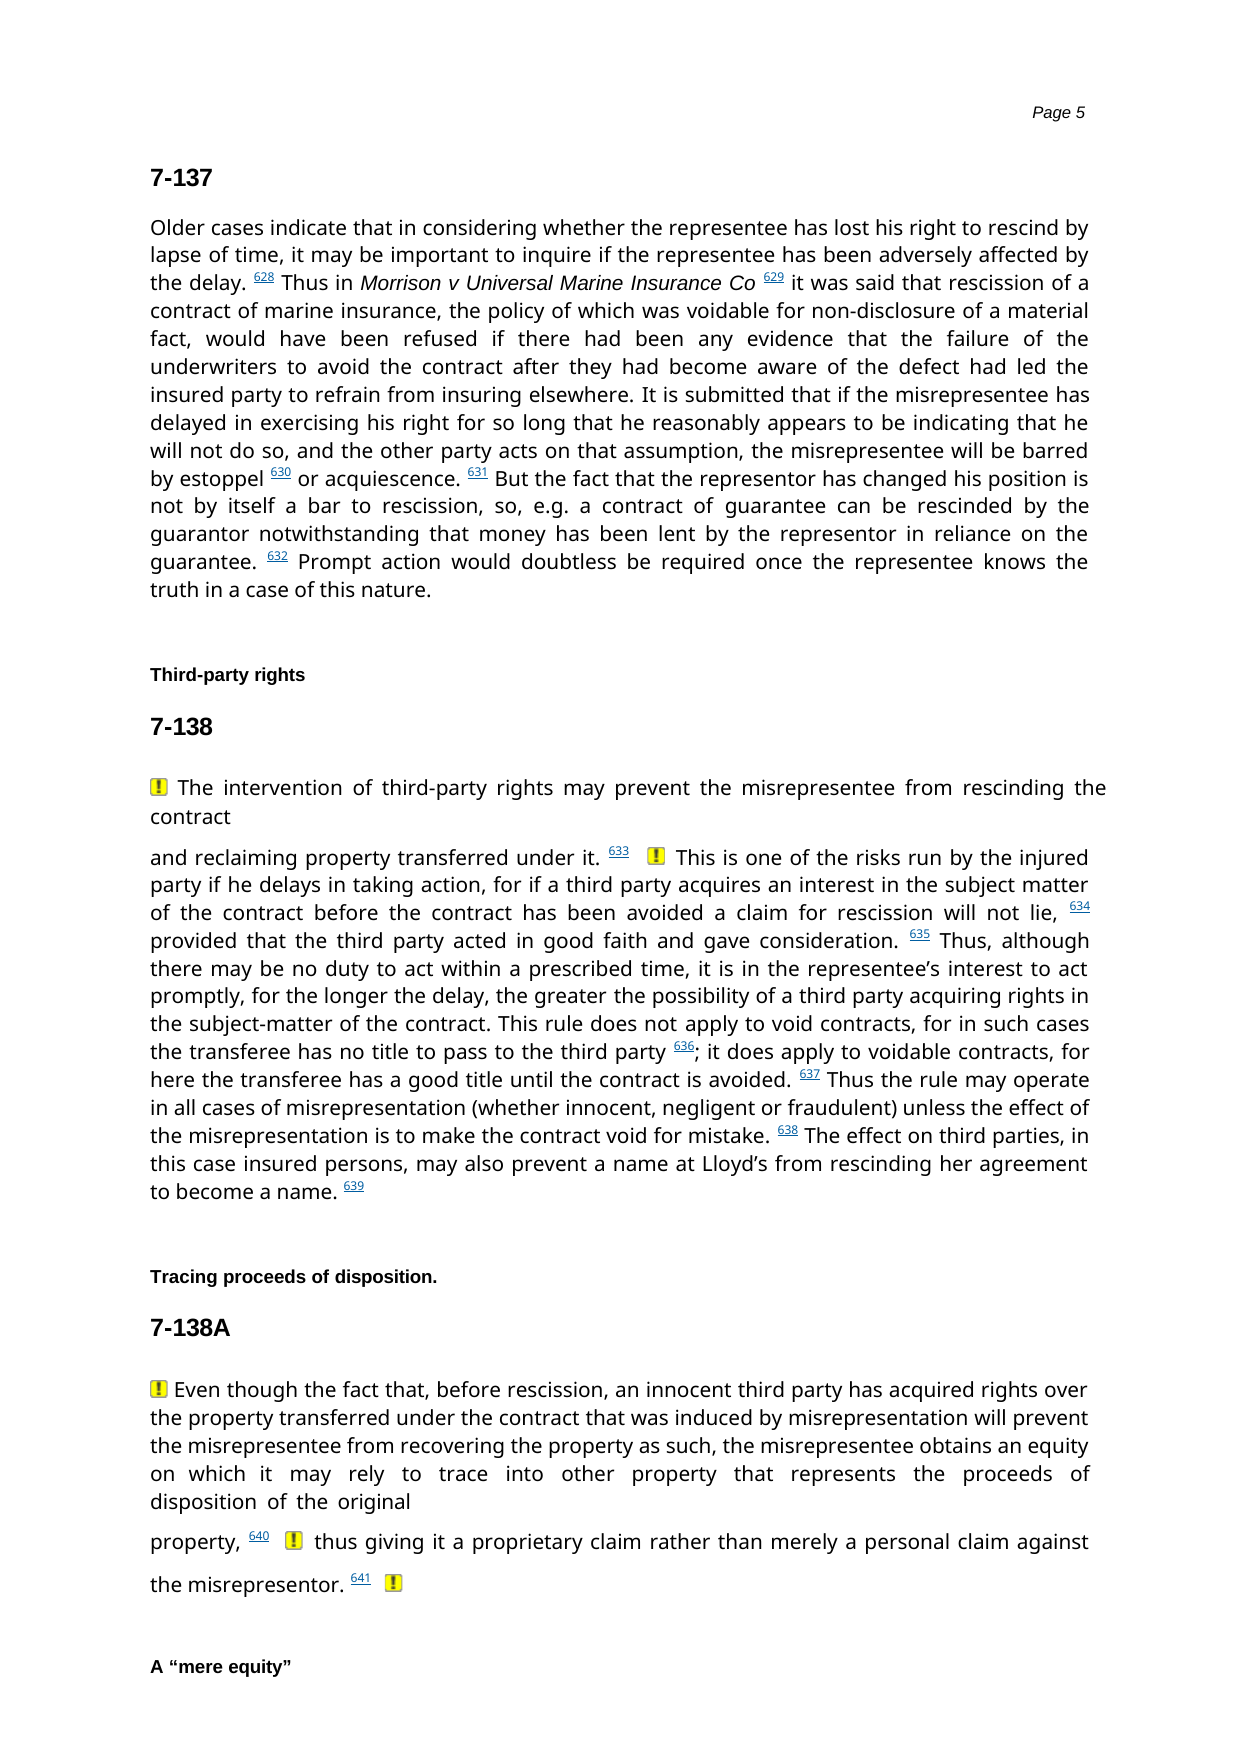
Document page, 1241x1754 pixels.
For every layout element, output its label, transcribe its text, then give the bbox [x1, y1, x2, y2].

text A “mere equity” [150, 1656, 1107, 1678]
picture [384, 1574, 403, 1592]
text Tracing proceeds of disposition. [150, 1266, 1107, 1288]
text and reclaiming property transferred under it. 633 This is one of the risks run by the injured party if he delays in taking action, for if a third party acquires an interest in the subject matter of the contract before the contract has been avoided a claim for rescission will not lie, 634 provided that the third party acted in good faith and gave consideration. 635 Thus, although there may be no duty to act within a prescribed time, it is in the representee’s interest to act promptly, for the longer the delay, the greater the possibility of a third party acquiring rights in the subject-matter of the contract. This rule does not apply to void contracts, for in such cases the transferee has no title to pass to the third party 636; it does apply to voidable contracts, for here the transferee has a good title until the contract is avoided. 637 Thus the rule may operate in all cases of misrepresentation (whether innocent, negligent or fraudulent) unless the effect of the misrepresentation is to make the contract void for mistake. 638 The effect on third parties, in this case insured persons, may also prevent a name at Lloyd’s from rescinding her agreement to become a name. 639 [150, 843, 1090, 1206]
text Third-party rights [150, 664, 1107, 686]
picture [150, 778, 168, 796]
picture [150, 1380, 168, 1398]
text property, 640 thus giving it a proprietary claim rather than merely a personal claim against the misrepresentor. 641 [150, 1527, 1090, 1598]
text Older cases indicate that in considering whether the representee has lost his right to rescind by lapse of time, it may be important to inquire if the representee has been adversely affected by the delay. 628 Thus in Morrison v Universal Marine Insurance Co 629 it was said that rescission of a contract of marine insurance, the policy of which was voidable for non-disclosure of a material fact, would have been refused if there had been any evidence that the failure of the underwriters to avoid the contract after they had become aware of the defect had led the insured party to refrain from insuring elsewhere. It is submitted that if the misrepresentee has delayed in exercising his right for so long that he reasonably appears to be indicating that he will not do so, and the other party acts on that assumption, the misrepresentee will be barred by estoppel 630 or acquiescence. 631 But the fact that the representor has changed his position is not by itself a bar to rescission, so, e.g. a contract of guarantee can be rescinded by the guarantor notwithstanding that money has been lent by the representor in reliance on the guarantee. 632 Prompt action would doubtless be required once the representee knows the truth in a case of this nature. [150, 213, 1090, 604]
subtitle 7-138 [150, 712, 1107, 740]
picture [285, 1531, 303, 1550]
text The intervention of third-party rights may prevent the misrepresentee from rescinding the contract [150, 773, 1107, 830]
picture [647, 847, 665, 865]
subtitle 7-138A [150, 1313, 1107, 1342]
subtitle 7-137 [150, 163, 1107, 192]
text Even though the fact that, before rescission, an innocent third party has acquired rights over the property transferred under the contract that was induced by misrepresentation will prevent the misrepresentee from recovering the property as such, the misrepresentee obtains an equity on which it may rely to trace into other property that represents the proceeds of disposition of the original [150, 1376, 1090, 1515]
